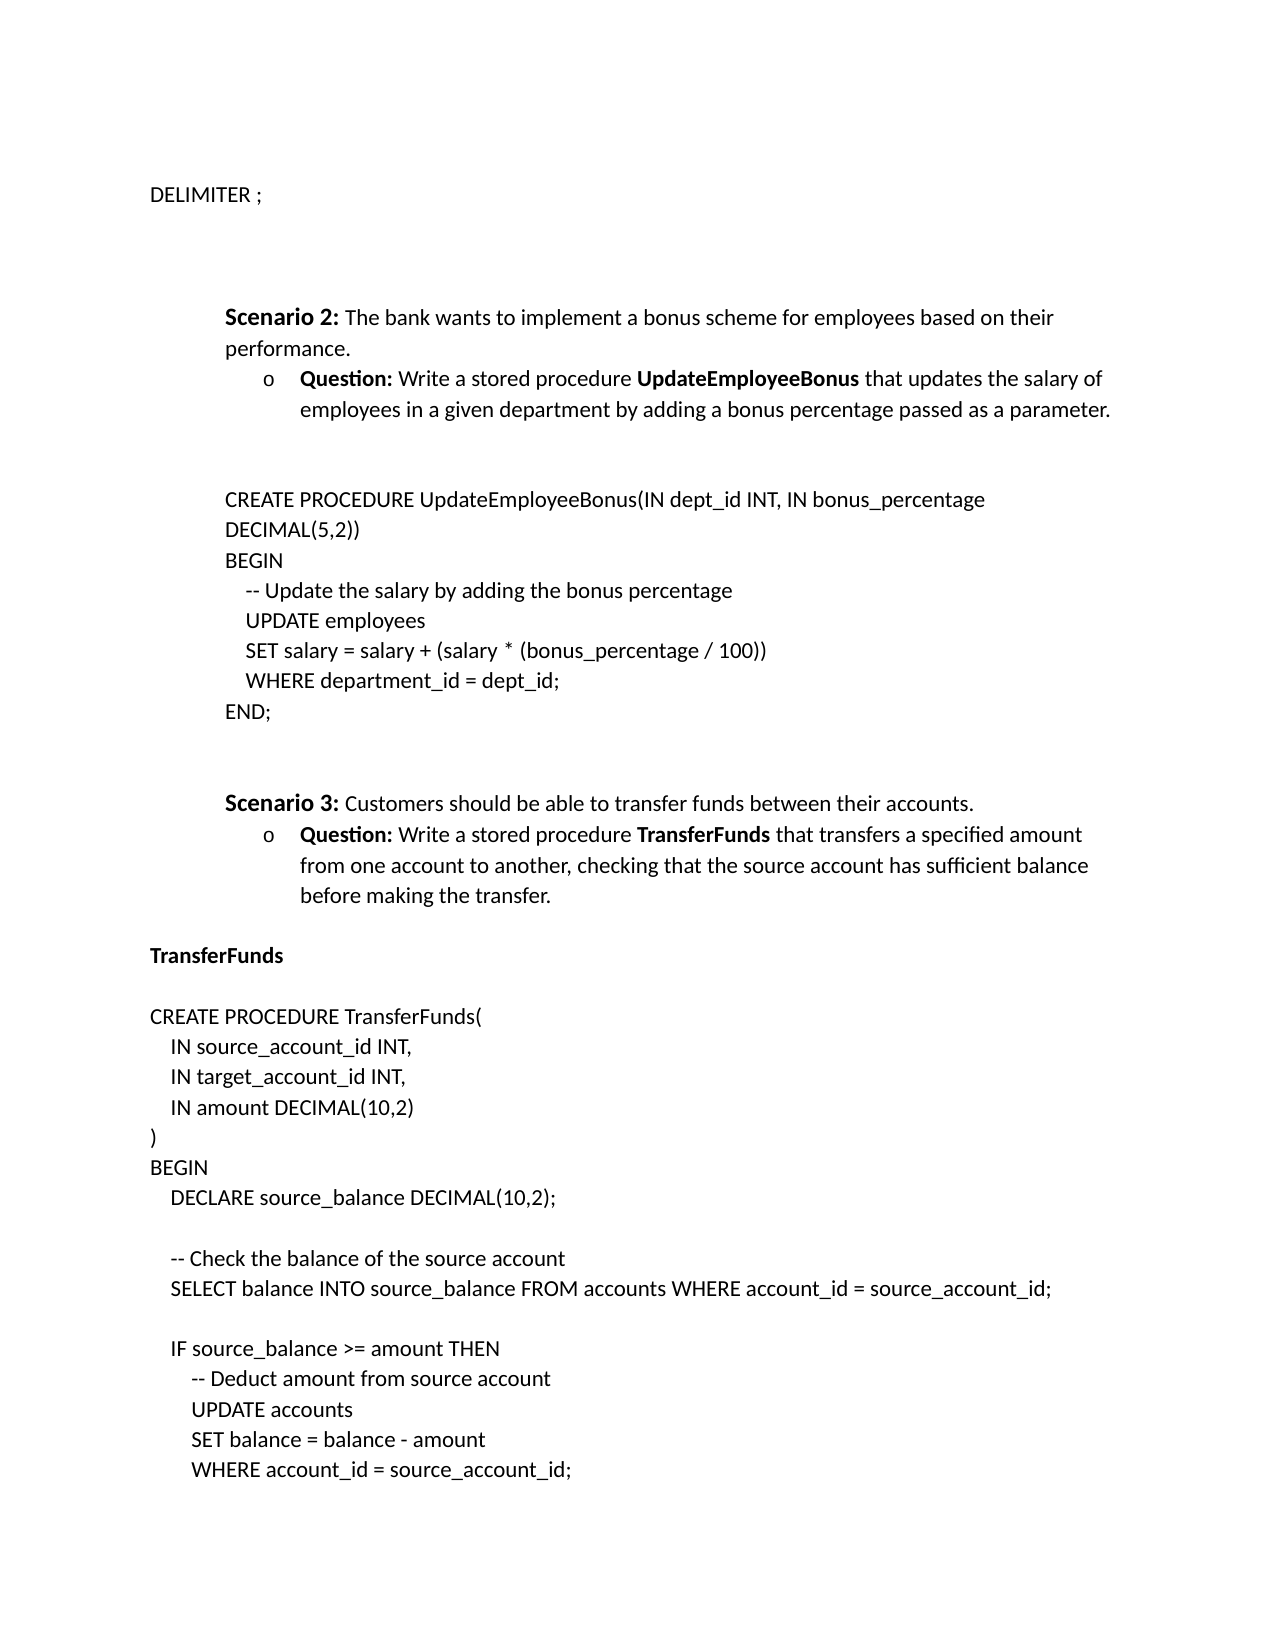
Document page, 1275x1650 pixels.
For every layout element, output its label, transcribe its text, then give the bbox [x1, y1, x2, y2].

list Question: Write a stored procedure TransferFunds that transfers a specified amount from one account to another, checking that the source account has sufficient balance before making the transfer. [262, 820, 1125, 909]
text BEGIN [225, 546, 1125, 574]
text -- Update the salary by adding the bonus percentage [225, 576, 1125, 604]
text WHERE account_id = source_account_id; [150, 1455, 1125, 1483]
text -- Deduct amount from source account [150, 1364, 1125, 1393]
text IN target_account_id INT, [150, 1062, 1125, 1091]
text Scenario 3: Customers should be able to transfer funds between their accounts. [225, 787, 1125, 818]
list Question: Write a stored procedure UpdateEmployeeBonus that updates the salary of employees in a given department by adding a bonus percentage passed as a parameter. [262, 364, 1125, 423]
text IF source_balance >= amount THEN [150, 1334, 1125, 1362]
text UPDATE employees [225, 606, 1125, 634]
text Scenario 2: The bank wants to implement a bonus scheme for employees based on their performance. [225, 301, 1125, 362]
text DELIMITER ; [150, 180, 1125, 208]
text DECLARE source_balance DECIMAL(10,2); [150, 1183, 1125, 1211]
text UPDATE accounts [150, 1395, 1125, 1423]
text SELECT balance INTO source_balance FROM accounts WHERE account_id = source_account_id; [150, 1274, 1125, 1302]
text ) [150, 1123, 1125, 1151]
text -- Check the balance of the source account [150, 1244, 1125, 1272]
text IN source_account_id INT, [150, 1032, 1125, 1060]
text CREATE PROCEDURE TransferFunds( [150, 1002, 1125, 1030]
text SET salary = salary + (salary * (bonus_percentage / 100)) [225, 636, 1125, 664]
text CREATE PROCEDURE UpdateEmployeeBonus(IN dept_id INT, IN bonus_percentage DECIMAL(5,2)) [225, 485, 1125, 543]
text WHERE department_id = dept_id; [225, 667, 1125, 694]
text TransferFunds [150, 942, 1125, 970]
text IN amount DECIMAL(10,2) [150, 1093, 1125, 1121]
text SET balance = balance - amount [150, 1425, 1125, 1453]
text END; [225, 697, 1125, 725]
text BEGIN [150, 1153, 1125, 1181]
